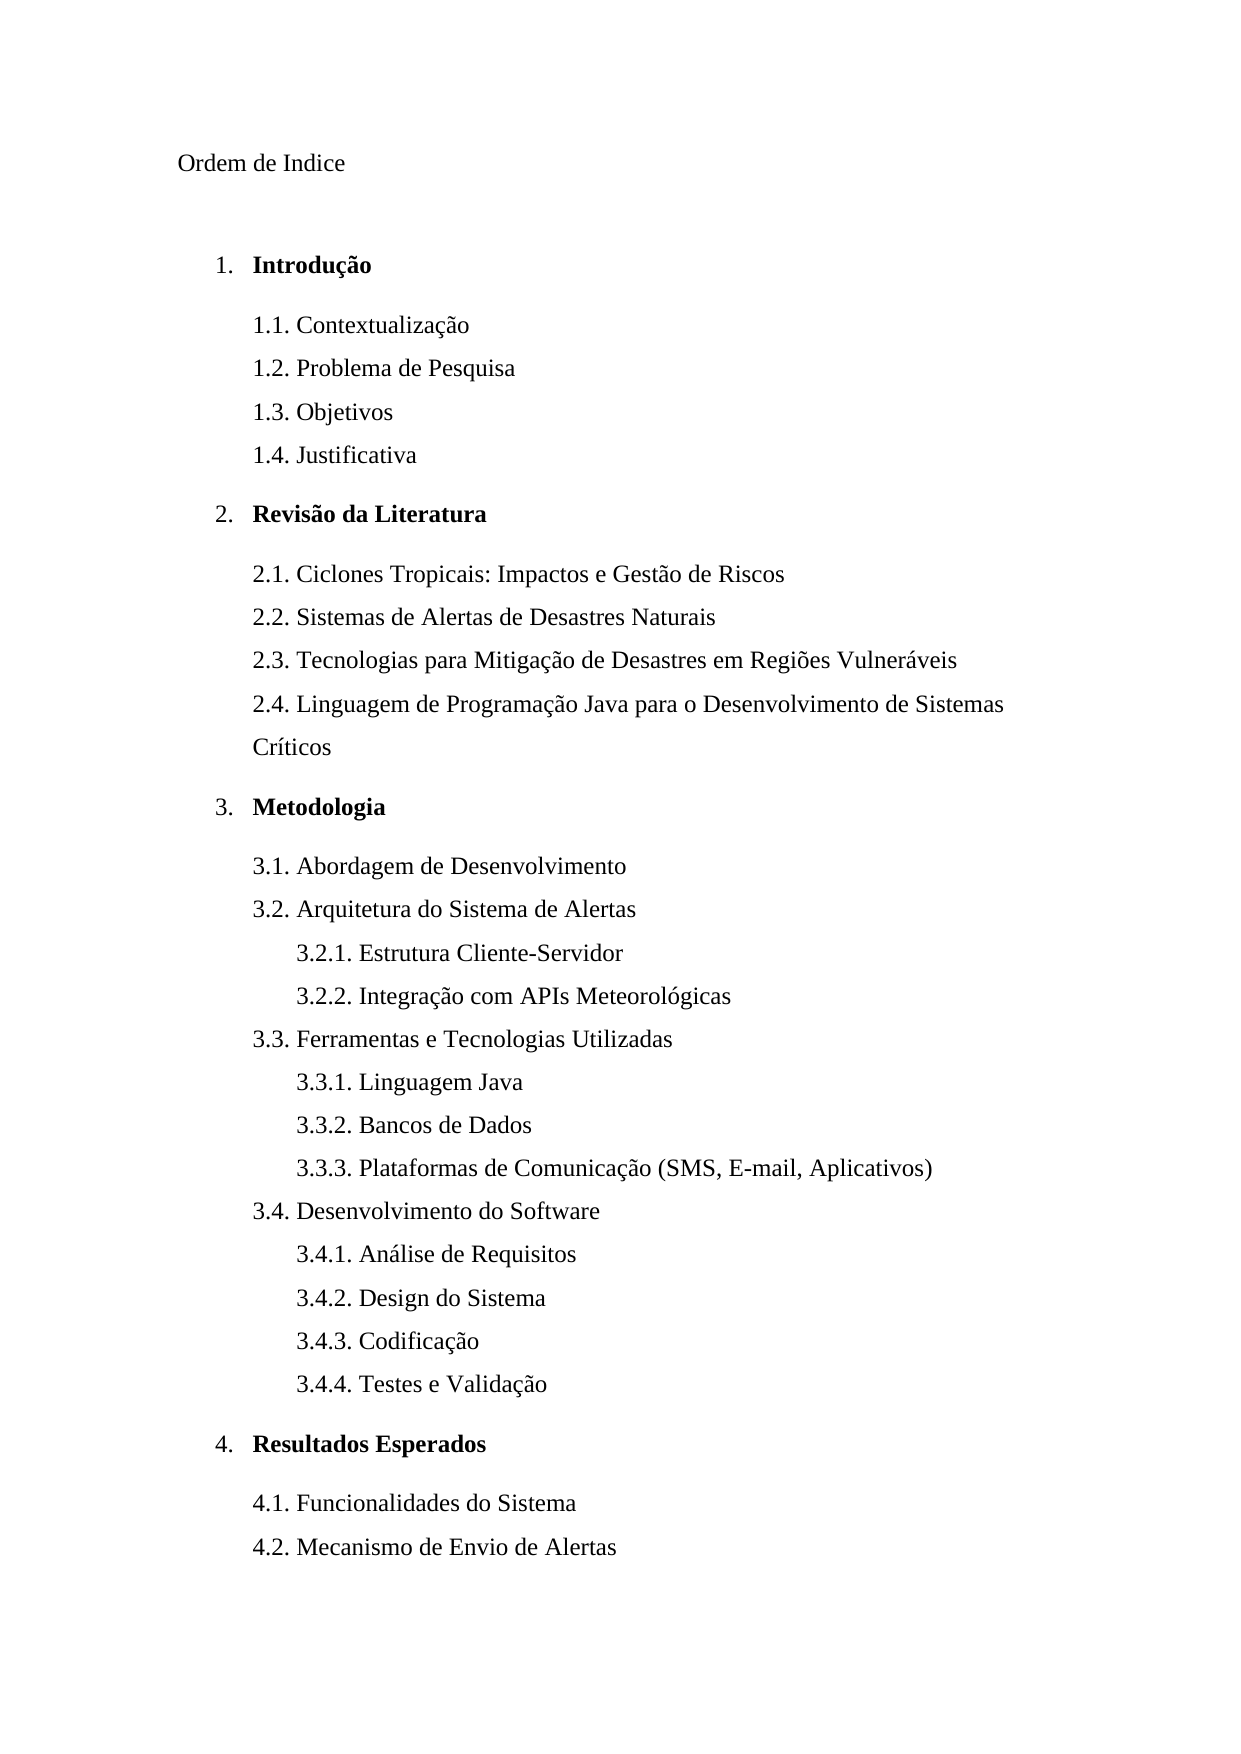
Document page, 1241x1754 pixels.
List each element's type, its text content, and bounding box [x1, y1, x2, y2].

text 2.1. Ciclones Tropicais: Impactos e Gestão de Riscos 2.2. Sistemas de Alertas de Desastres Naturais 2.3. Tecnologias para Mitigação de Desastres em Regiões Vulneráveis 2.4. Linguagem de Programação Java para o Desenvolvimento de Sistemas Críticos [252, 559, 1063, 761]
list Revisão da Literatura [215, 499, 1063, 528]
text 1.1. Contextualização 1.2. Problema de Pesquisa 1.3. Objetivos 1.4. Justificativa [252, 310, 1063, 468]
text 3.1. Abordagem de Desenvolvimento 3.2. Arquitetura do Sistema de Alertas 3.2.1. Estrutura Cliente-Servidor 3.2.2. Integração com APIs Meteorológicas 3.3. Ferramentas e Tecnologias Utilizadas 3.3.1. Linguagem Java 3.3.2. Bancos de Dados 3.3.3. Plataformas de Comunicação (SMS, E-mail, Aplicativos) 3.4. Desenvolvimento do Software 3.4.1. Análise de Requisitos 3.4.2. Design do Sistema 3.4.3. Codificação 3.4.4. Testes e Validação [252, 851, 1063, 1398]
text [252, 1488, 1063, 1560]
list Metodologia [215, 792, 1063, 820]
text Ordem de Indice [177, 148, 1063, 219]
list Introdução [215, 251, 1063, 279]
list Resultados Esperados [215, 1429, 1063, 1457]
